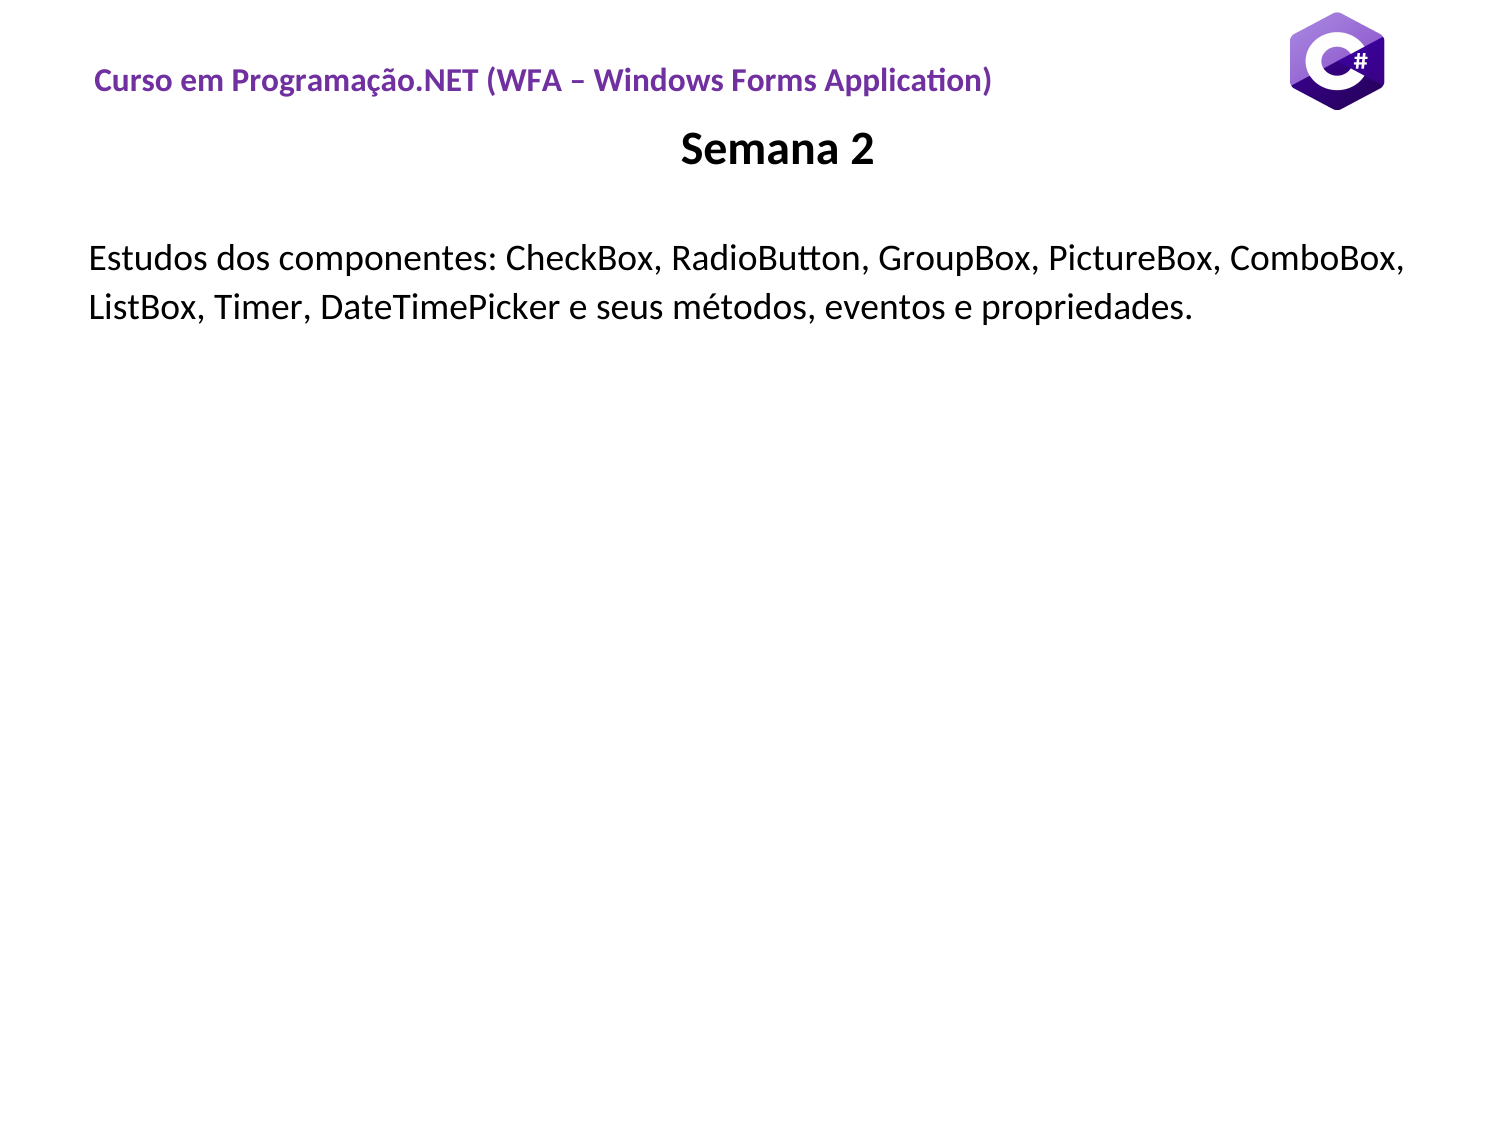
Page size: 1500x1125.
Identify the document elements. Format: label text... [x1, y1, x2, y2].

text Estudos dos componentes: CheckBox, RadioButton, GroupBox, PictureBox, ComboBox, ListBox, Timer, DateTimePicker e seus métodos, eventos e propriedades. [88, 234, 1467, 329]
picture [1284, 9, 1389, 113]
subtitle Semana 2 [88, 118, 1467, 177]
